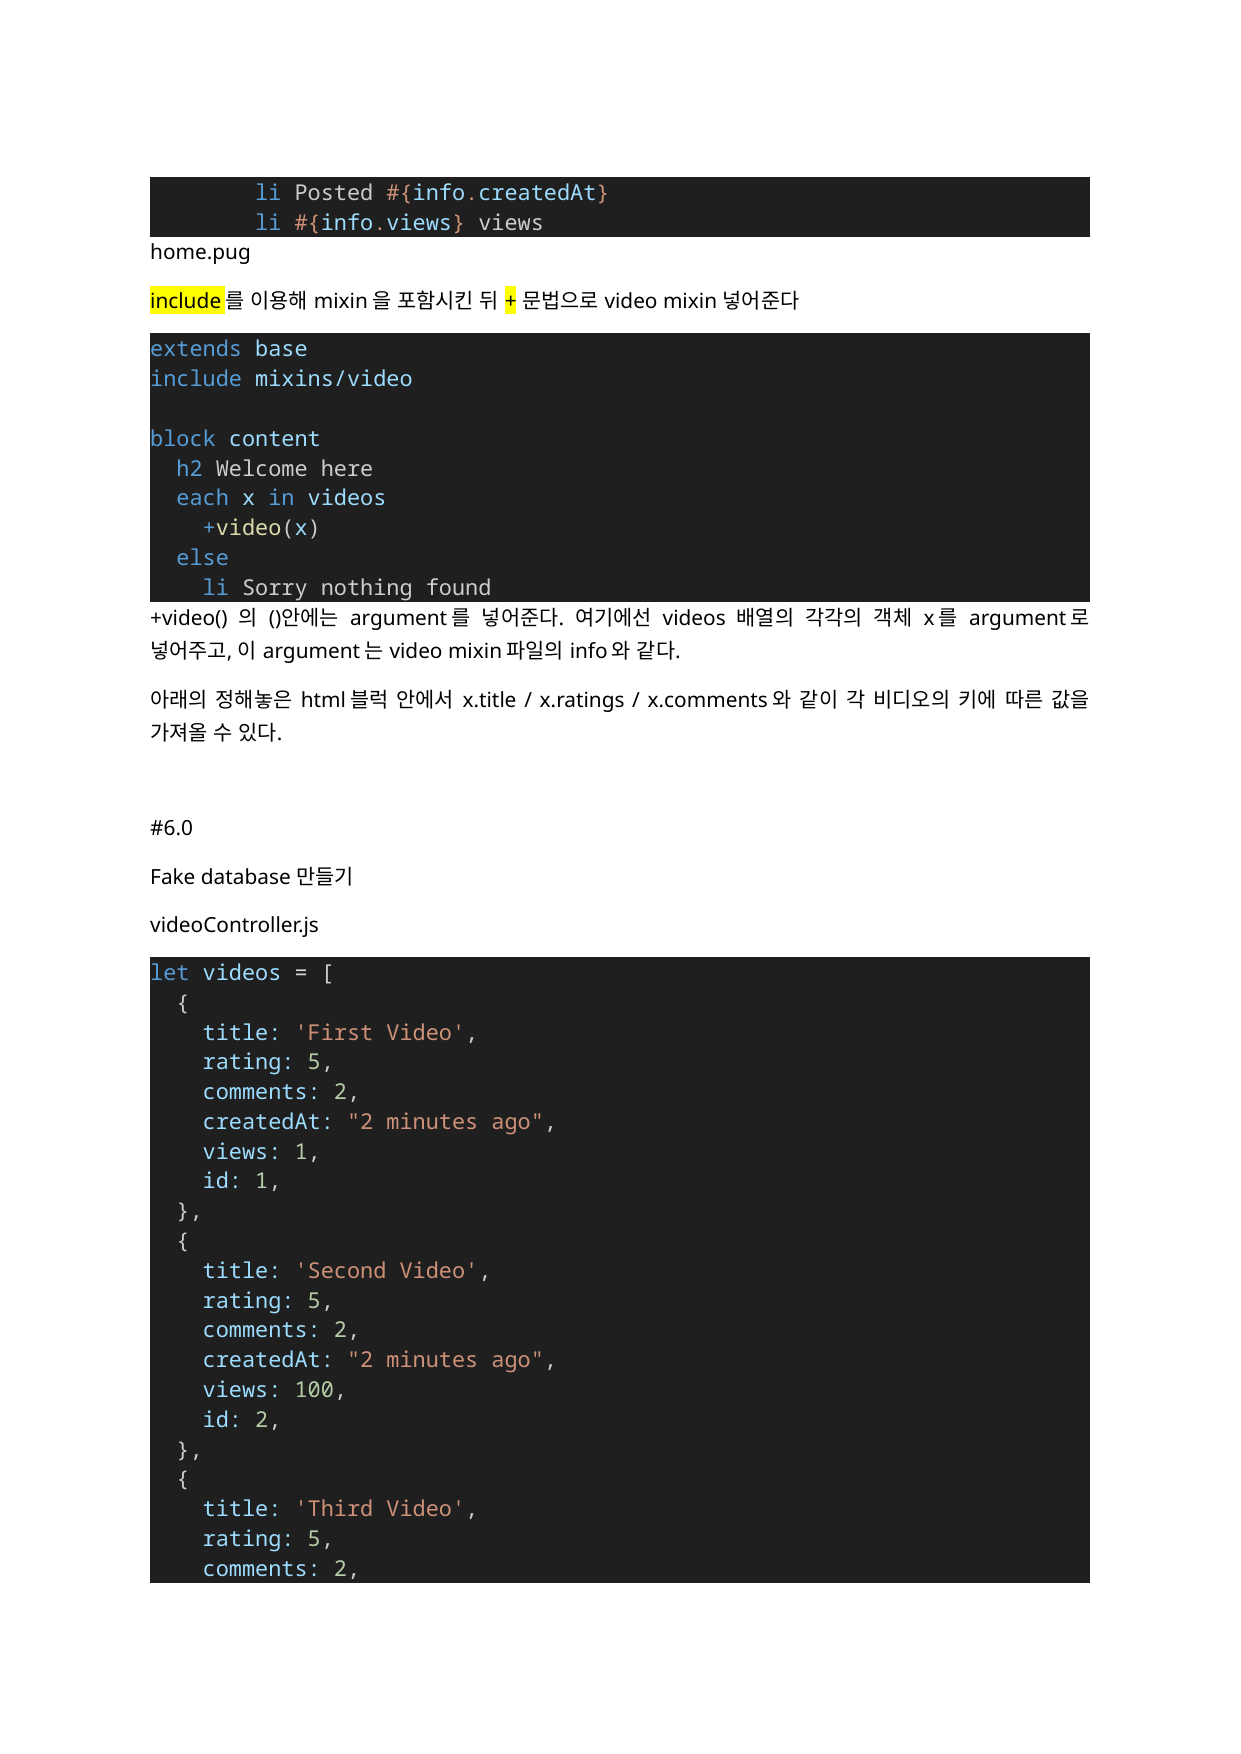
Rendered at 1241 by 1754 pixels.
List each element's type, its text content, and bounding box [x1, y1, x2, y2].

text }, [150, 1434, 1090, 1463]
text rating: 5, [150, 1523, 1090, 1553]
text extends base [150, 333, 1090, 363]
text h2 Welcome here [150, 453, 1090, 482]
text Fake database 만들기 [150, 860, 1090, 891]
text include를 이용해 mixin을 포함시킨 뒤 + 문법으로 video mixin 넣어준다 [150, 284, 1090, 314]
text comments: 2, [150, 1314, 1090, 1344]
text home.pug [150, 237, 1090, 265]
text li #{info.views} views [150, 207, 1090, 237]
text else [150, 542, 1090, 572]
text rating: 5, [150, 1285, 1090, 1314]
text views: 100, [150, 1374, 1090, 1404]
text videoController.js [150, 910, 1090, 938]
text li Posted #{info.createdAt} [150, 177, 1090, 207]
text +video() 의 ()안에는 argument를 넣어준다. 여기에선 videos 배열의 각각의 객체 x를 argument로 넣어주고, 이 argument는 video mixin파일의 info와 같다. [150, 602, 1090, 664]
text { [150, 987, 1090, 1017]
text createdAt: "2 minutes ago", [150, 1106, 1090, 1136]
text }, [150, 1195, 1090, 1225]
text +video(x) [150, 512, 1090, 542]
text comments: 2, [150, 1076, 1090, 1106]
text title: 'First Video', [150, 1017, 1090, 1046]
text comments: 2, [150, 1553, 1090, 1583]
text views: 1, [150, 1136, 1090, 1166]
text li Sorry nothing found [150, 572, 1090, 602]
text { [150, 1225, 1090, 1255]
text each x in videos [150, 482, 1090, 512]
text let videos = [ [150, 957, 1090, 987]
text { [150, 1463, 1090, 1493]
text #6.0 [150, 813, 1090, 841]
text title: 'Second Video', [150, 1255, 1090, 1285]
text block content [150, 423, 1090, 453]
text 아래의 정해놓은 html블럭 안에서 x.title / x.ratings / x.comments와 같이 각 비디오의 키에 따른 값을 가져올 수 있다. [150, 684, 1090, 747]
text title: 'Third Video', [150, 1493, 1090, 1523]
text include mixins/video [150, 363, 1090, 393]
text id: 2, [150, 1404, 1090, 1434]
text createdAt: "2 minutes ago", [150, 1344, 1090, 1374]
text id: 1, [150, 1166, 1090, 1195]
text rating: 5, [150, 1046, 1090, 1076]
